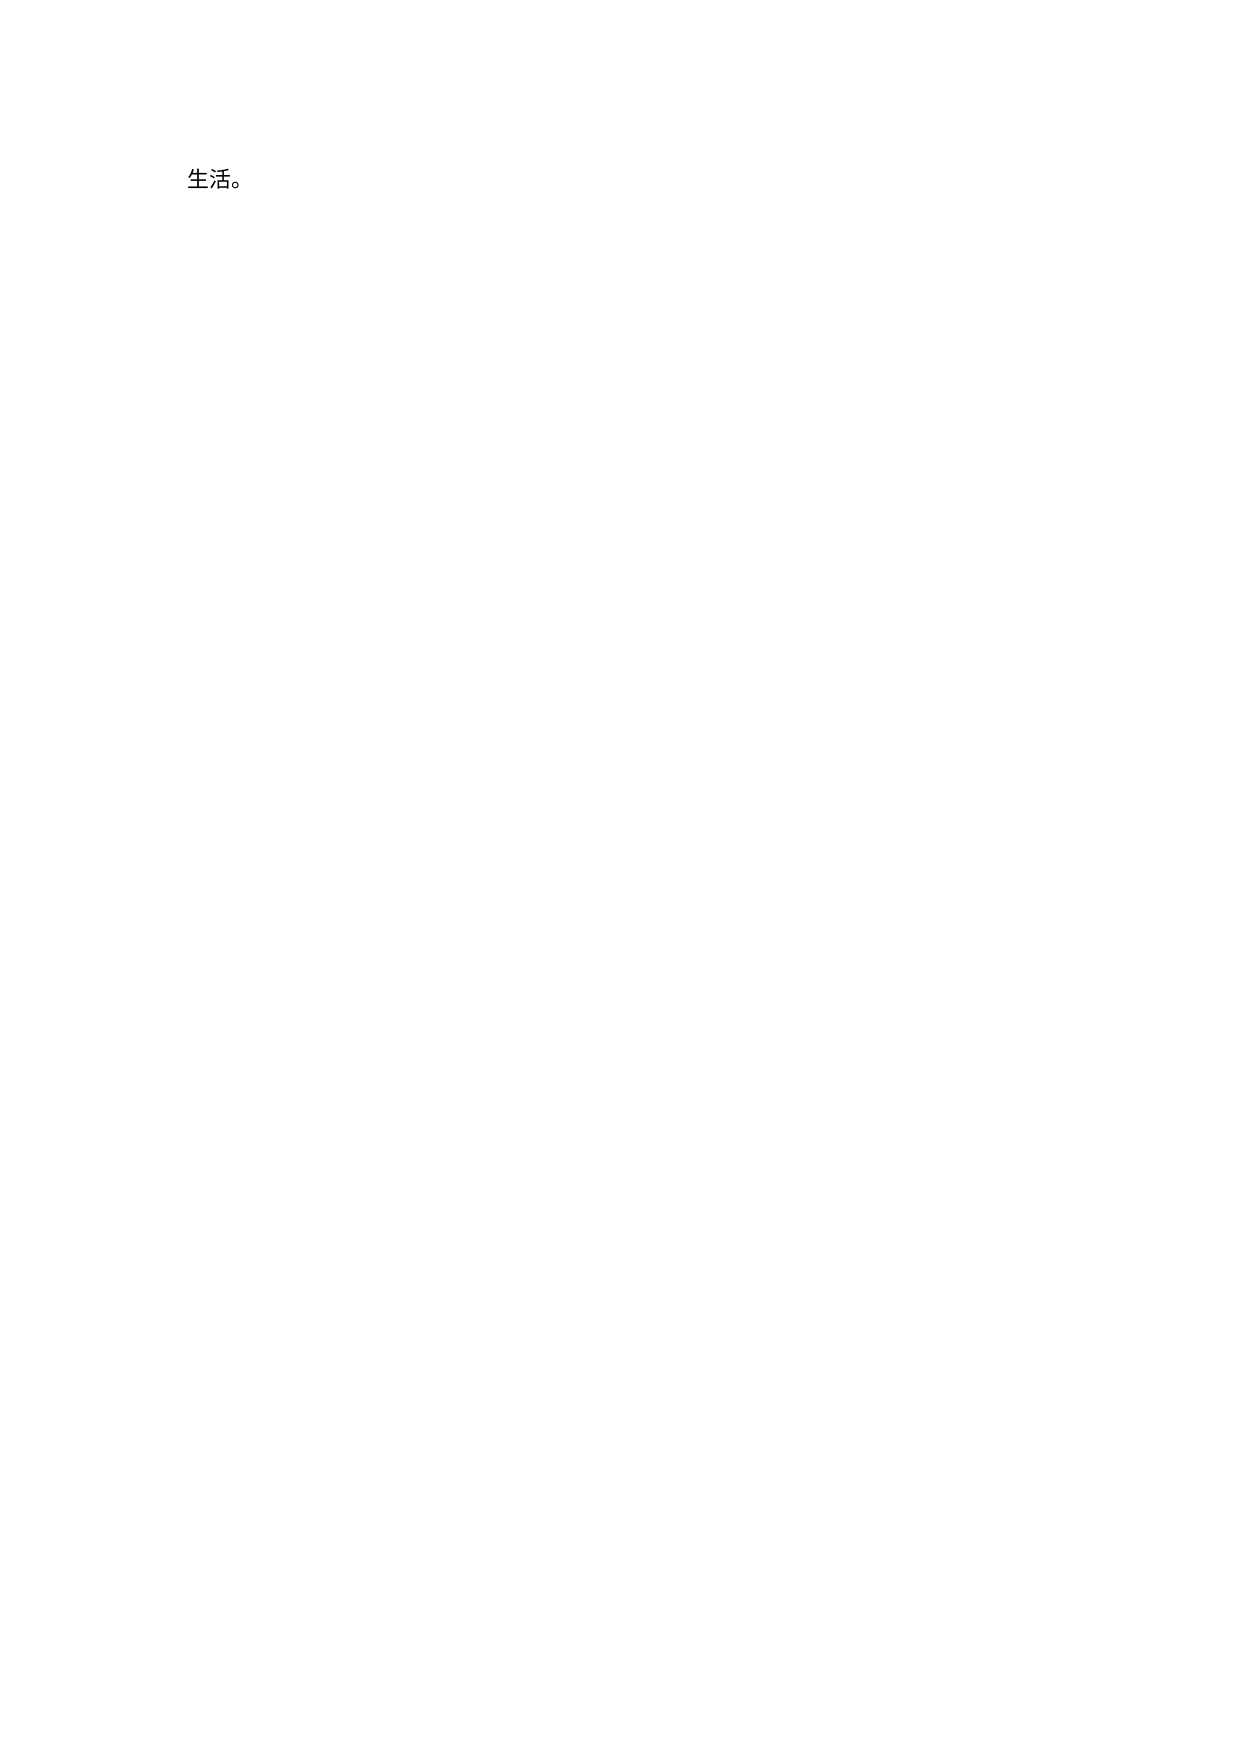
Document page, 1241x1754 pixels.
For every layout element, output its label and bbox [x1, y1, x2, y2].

text [187, 162, 1053, 194]
